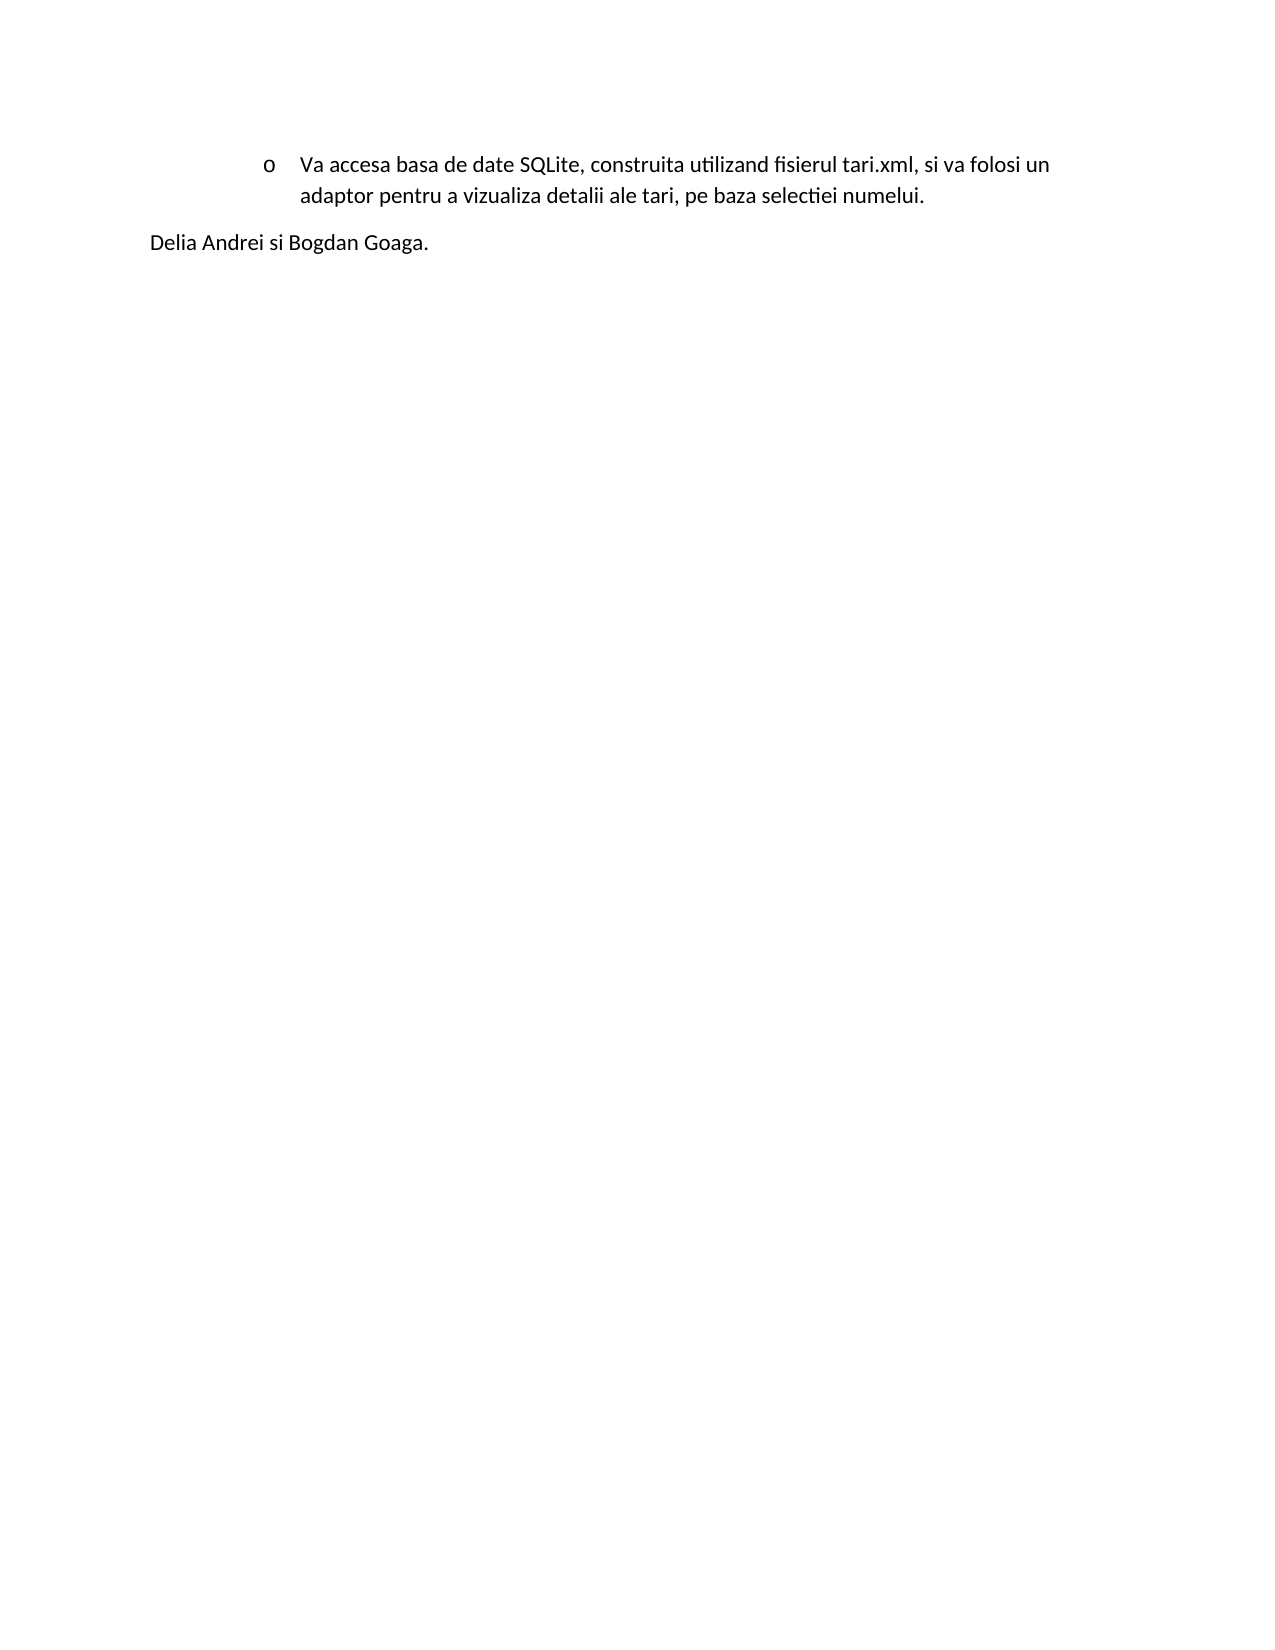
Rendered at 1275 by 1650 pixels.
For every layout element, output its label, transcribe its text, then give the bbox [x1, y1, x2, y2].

list Va accesa basa de date SQLite, construita utilizand fisierul tari.xml, si va folosi un adaptor pentru a vizualiza detalii ale tari, pe baza selectiei numelui. [262, 150, 1125, 209]
text Delia Andrei si Bogdan Goaga. [150, 228, 1125, 256]
